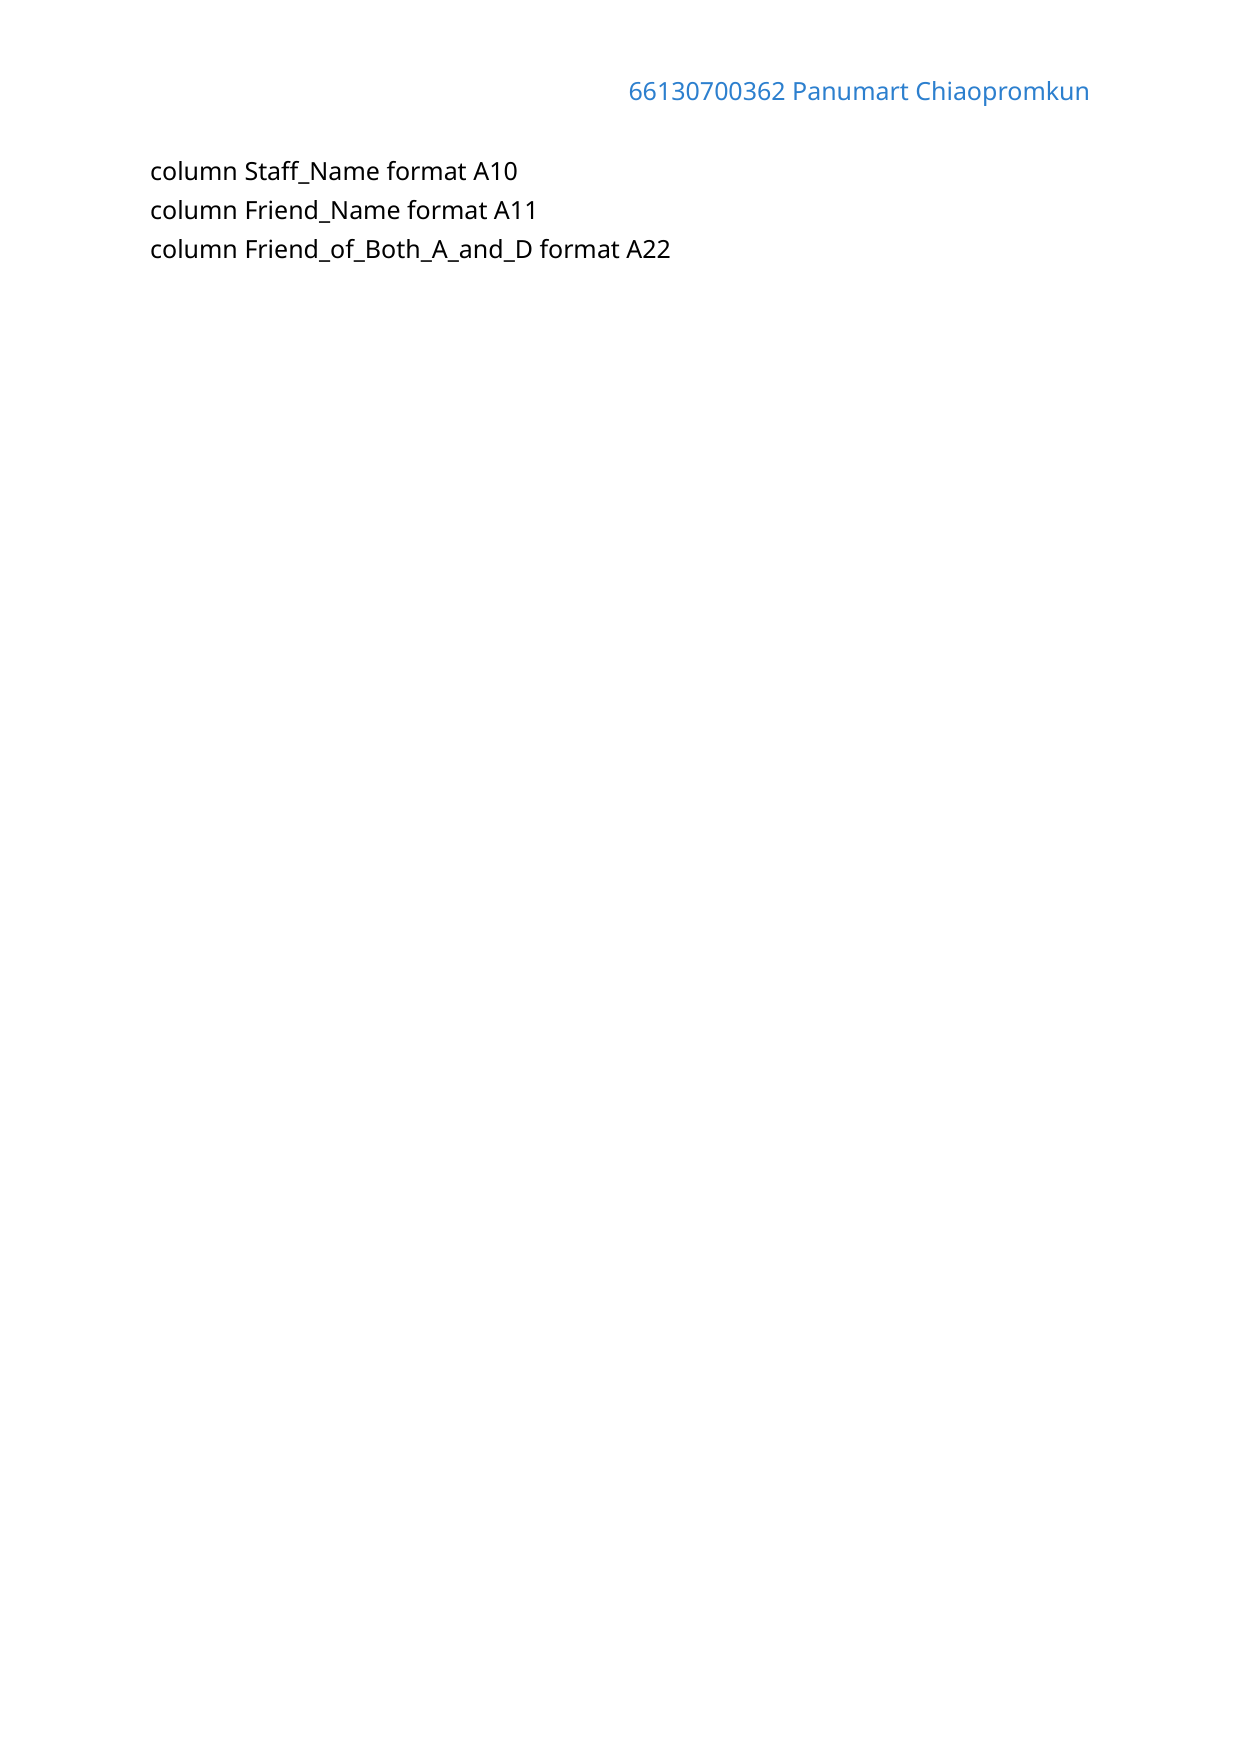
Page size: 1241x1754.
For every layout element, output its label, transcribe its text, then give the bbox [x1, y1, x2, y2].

text column Staff_Name format A10 [150, 153, 1090, 187]
text column Friend_Name format A11 [150, 192, 1090, 226]
text column Friend_of_Both_A_and_D format A22 [150, 232, 1090, 266]
